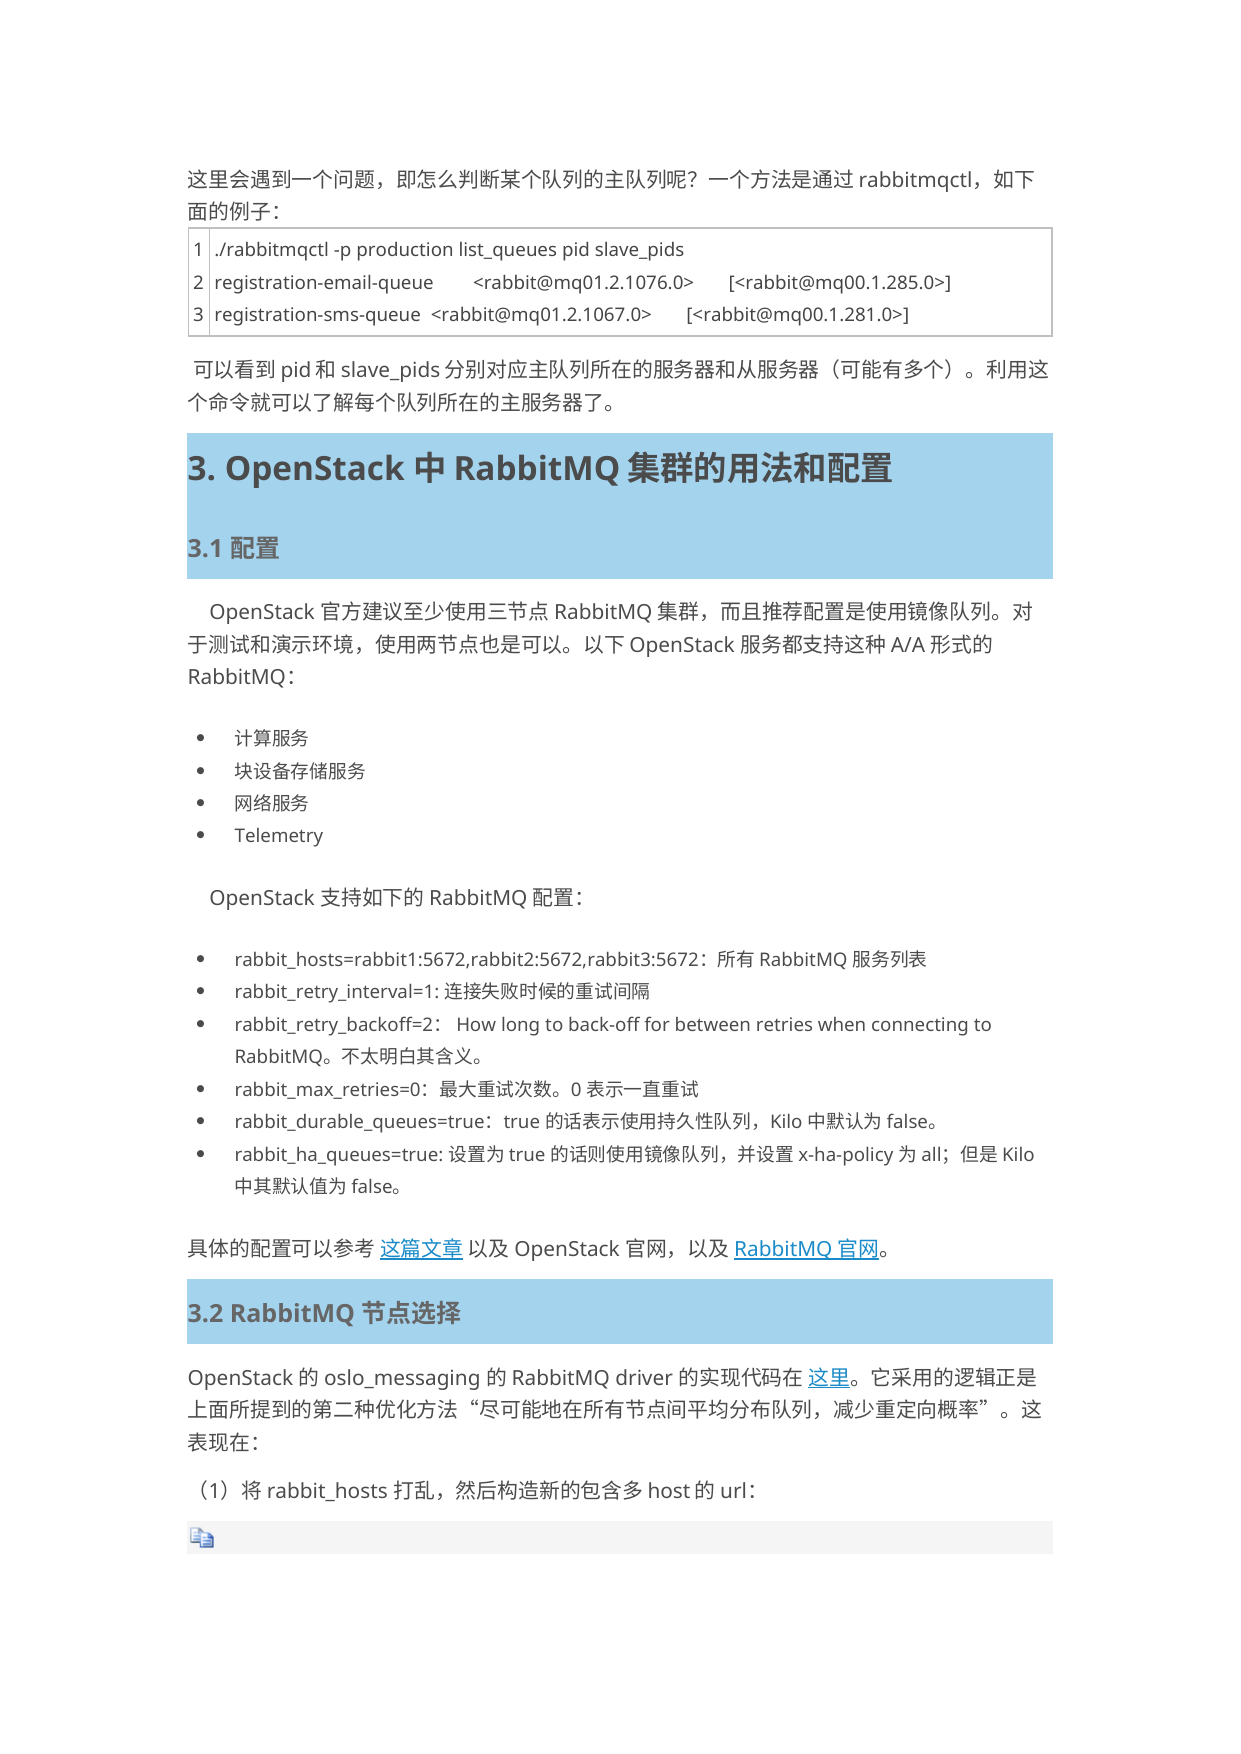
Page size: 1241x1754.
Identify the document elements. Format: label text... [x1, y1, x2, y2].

text 3.1 配置 [187, 514, 1053, 579]
list 块设备存储服务 [197, 754, 1053, 786]
list rabbit_ha_queues=true: 设置为 true 的话则使用镜像队列，并设置 x-ha-policy 为 all；但是 Kilo 中其默认值为 false。 [197, 1137, 1053, 1202]
table_header ./rabbitmqctl -p production list_queues pid slave_pids registration-email-queue <rabbit@mq01.2.1076.0> [<rabbit@mq00.1.285.0>] registration-sms-queue <rabbit@mq01.2.1067.0> [<rabbit@mq00.1.281.0>] [210, 229, 1051, 335]
text 可以看到pid和slave_pids分别对应主队列所在的服务器和从服务器（可能有多个）。利用这个命令就可以了解每个队列所在的主服务器了。 [187, 353, 1053, 418]
text 3. OpenStack 中RabbitMQ集群的用法和配置 [187, 433, 1053, 498]
text 这里会遇到一个问题，即怎么判断某个队列的主队列呢？一个方法是通过rabbitmqctl，如下面的例子： [187, 162, 1053, 227]
table_header 1 2 3 [189, 229, 209, 335]
text OpenStack 支持如下的 RabbitMQ 配置： [187, 880, 1053, 913]
list rabbit_max_retries=0：最大重试次数。0 表示一直重试 [197, 1072, 1053, 1104]
list rabbit_durable_queues=true：true 的话表示使用持久性队列，Kilo 中默认为 false。 [197, 1104, 1053, 1137]
picture [187, 1521, 219, 1553]
list rabbit_retry_backoff=2： How long to back-off for between retries when connecting to RabbitMQ。不太明白其含义。 [197, 1007, 1053, 1072]
text OpenStack 的 oslo_messaging 的 RabbitMQ driver 的实现代码在 这里。它采用的逻辑正是上面所提到的第二种优化方法“尽可能地在所有节点间平均分布队列，减少重定向概率”。这表现在： [187, 1360, 1053, 1457]
list Telemetry [197, 819, 1053, 851]
list rabbit_retry_interval=1: 连接失败时候的重试间隔 [197, 974, 1053, 1007]
text 具体的配置可以参考 这篇文章 以及 OpenStack 官网，以及 RabbitMQ 官网。 [187, 1231, 1053, 1264]
text OpenStack 官方建议至少使用三节点 RabbitMQ 集群，而且推荐配置是使用镜像队列。对于测试和演示环境，使用两节点也是可以。以下OpenStack 服务都支持这种 A/A 形式的 RabbitMQ： [187, 594, 1053, 692]
list rabbit_hosts=rabbit1:5672,rabbit2:5672,rabbit3:5672：所有RabbitMQ 服务列表 [197, 942, 1053, 974]
text （1）将 rabbit_hosts 打乱，然后构造新的包含多host的 url： [187, 1473, 1053, 1506]
list 网络服务 [197, 786, 1053, 819]
list 计算服务 [197, 721, 1053, 754]
text 3.2 RabbitMQ 节点选择 [187, 1279, 1053, 1344]
